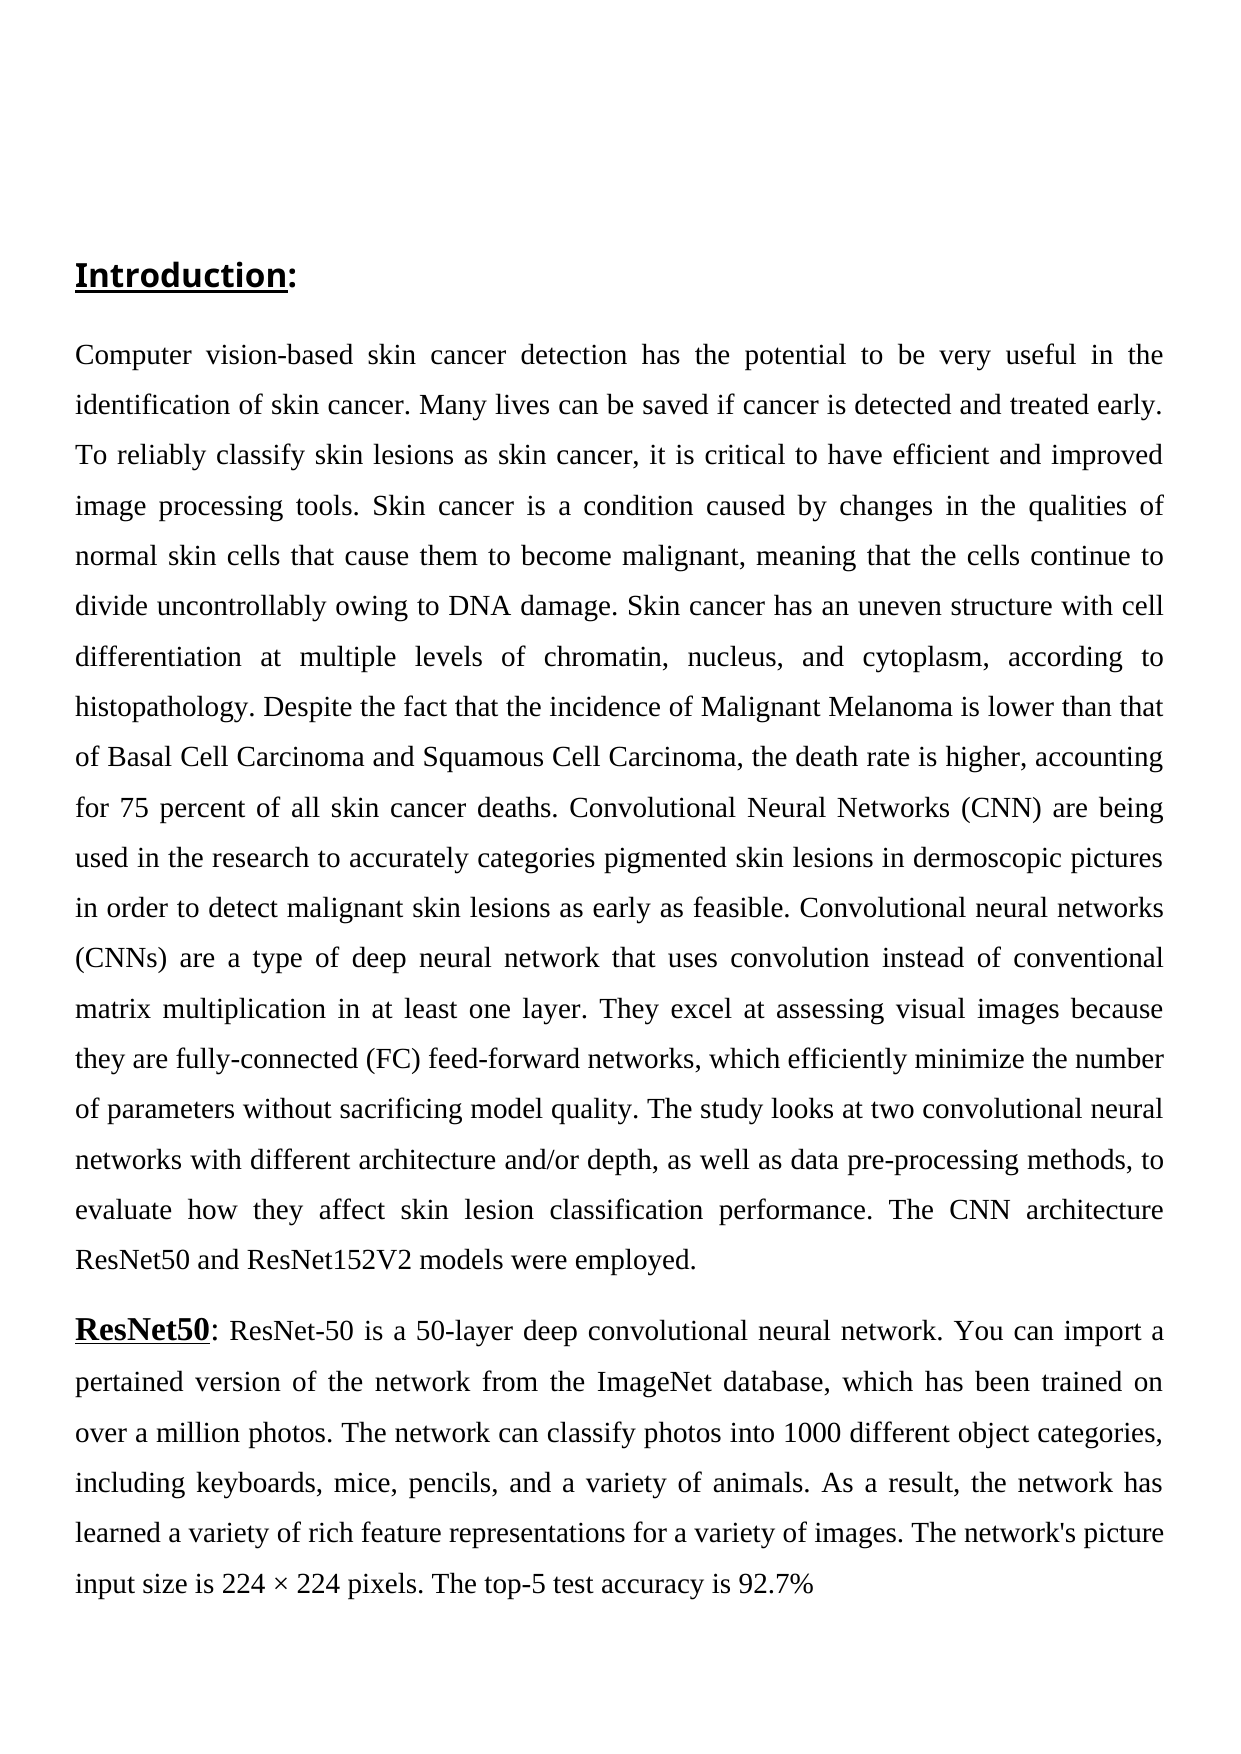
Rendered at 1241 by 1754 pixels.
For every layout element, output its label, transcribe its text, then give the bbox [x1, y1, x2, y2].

text Introduction: [75, 252, 1165, 297]
text Computer vision-based skin cancer detection has the potential to be very useful in the identification of skin cancer. Many lives can be saved if cancer is detected and treated early. To reliably classify skin lesions as skin cancer, it is critical to have efficient and improved image processing tools. Skin cancer is a condition caused by changes in the qualities of normal skin cells that cause them to become malignant, meaning that the cells continue to divide uncontrollably owing to DNA damage. Skin cancer has an uneven structure with cell differentiation at multiple levels of chromatin, nucleus, and cytoplasm, according to histopathology. Despite the fact that the incidence of Malignant Melanoma is lower than that of Basal Cell Carcinoma and Squamous Cell Carcinoma, the death rate is higher, accounting for 75 percent of all skin cancer deaths. Convolutional Neural Networks (CNN) are being used in the research to accurately categories pigmented skin lesions in dermoscopic pictures in order to detect malignant skin lesions as early as feasible. Convolutional neural networks (CNNs) are a type of deep neural network that uses convolution instead of conventional matrix multiplication in at least one layer. They excel at assessing visual images because they are fully-connected (FC) feed-forward networks, which efficiently minimize the number of parameters without sacrificing model quality. The study looks at two convolutional neural networks with different architecture and/or depth, as well as data pre-processing methods, to evaluate how they affect skin lesion classification performance. The CNN architecture ResNet50 and ResNet152V2 models were employed. [75, 337, 1165, 1276]
text ResNet50: ResNet-50 is a 50-layer deep convolutional neural network. You can import a pertained version of the network from the ImageNet database, which has been trained on over a million photos. The network can classify photos into 1000 different object categories, including keyboards, mice, pencils, and a variety of animals. As a result, the network has learned a variety of rich feature representations for a variety of images. The network's picture input size is 224 × 224 pixels. The top-5 test accuracy is 92.7% [75, 1309, 1165, 1599]
